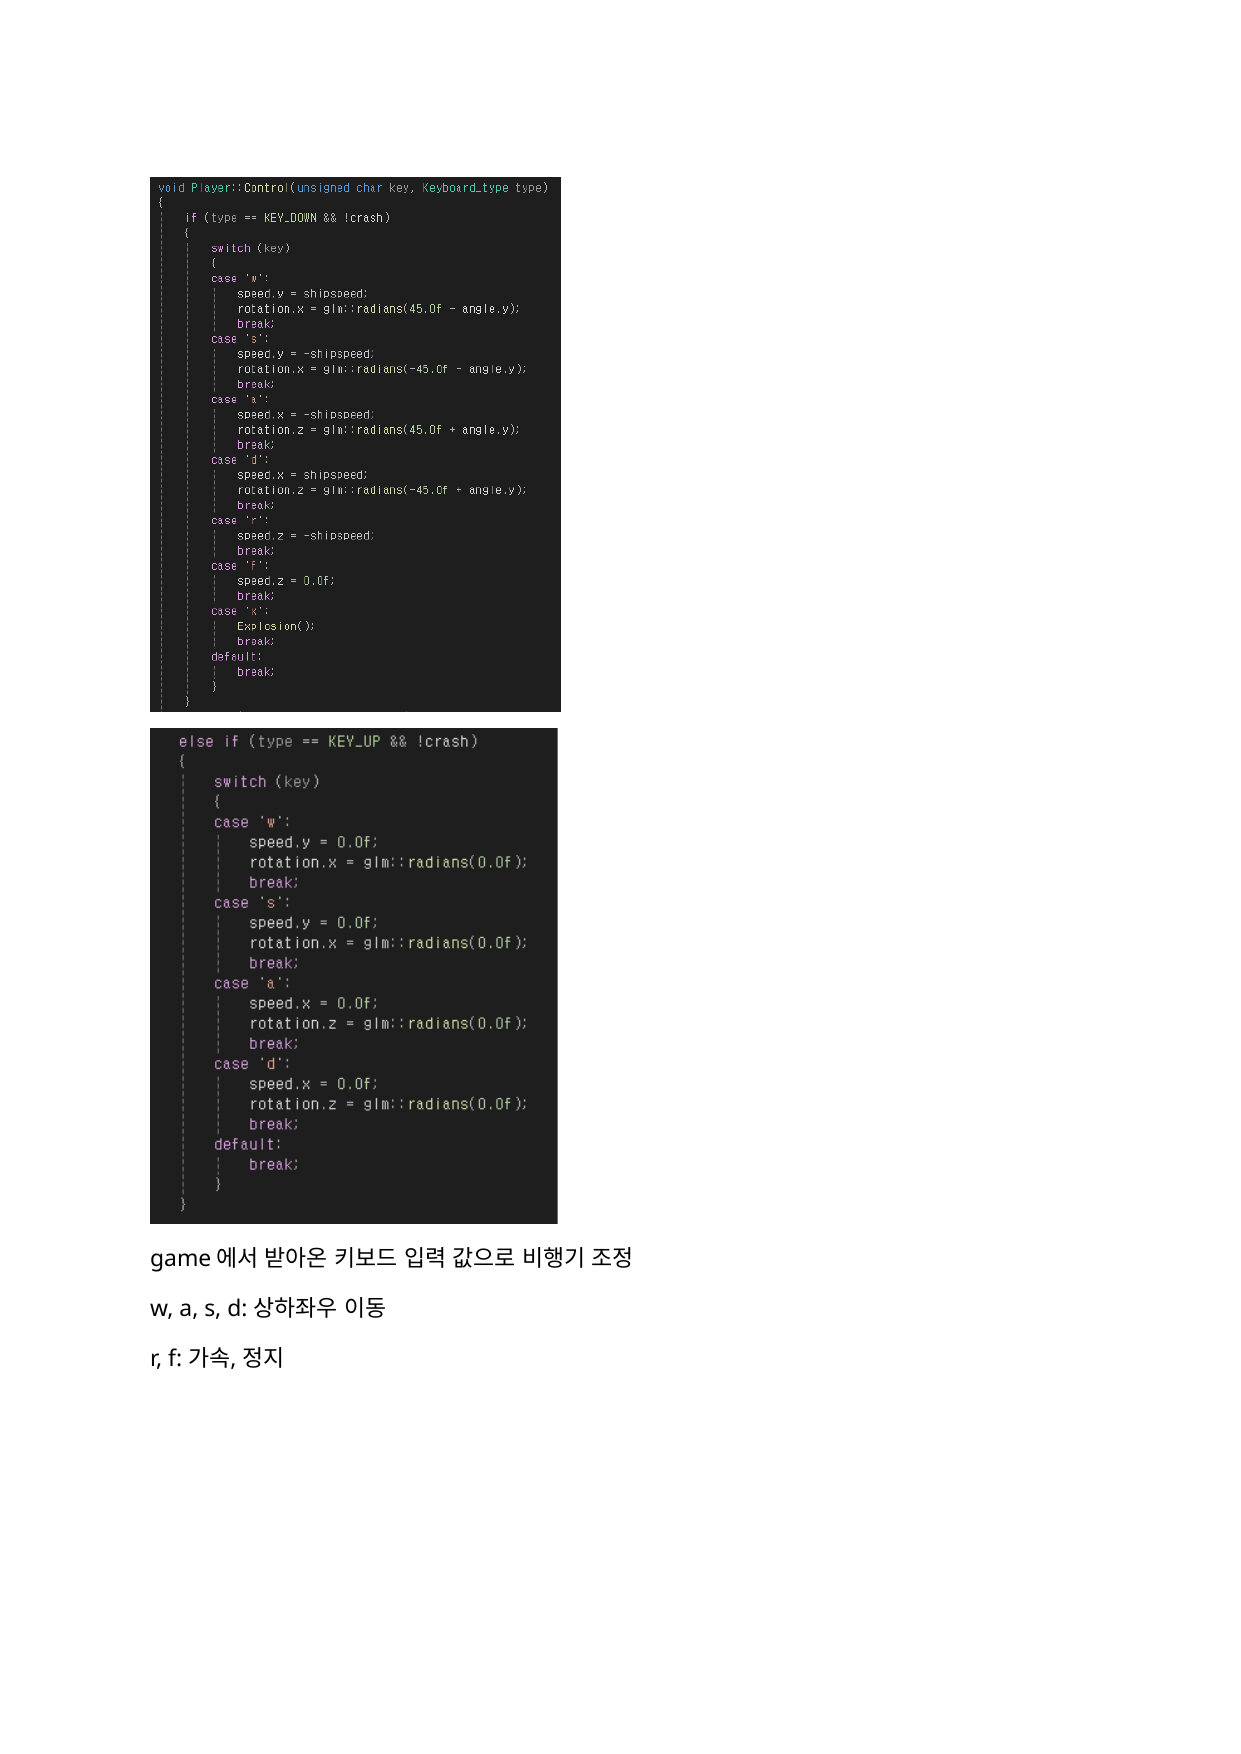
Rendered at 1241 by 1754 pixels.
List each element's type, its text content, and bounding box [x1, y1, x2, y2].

text game에서 받아온 키보드 입력 값으로 비행기 조정 [150, 1240, 1090, 1273]
picture [150, 177, 561, 712]
picture [150, 728, 558, 1224]
text r, f: 가속, 정지 [150, 1340, 1090, 1373]
text w, a, s, d: 상하좌우 이동 [150, 1290, 1090, 1323]
